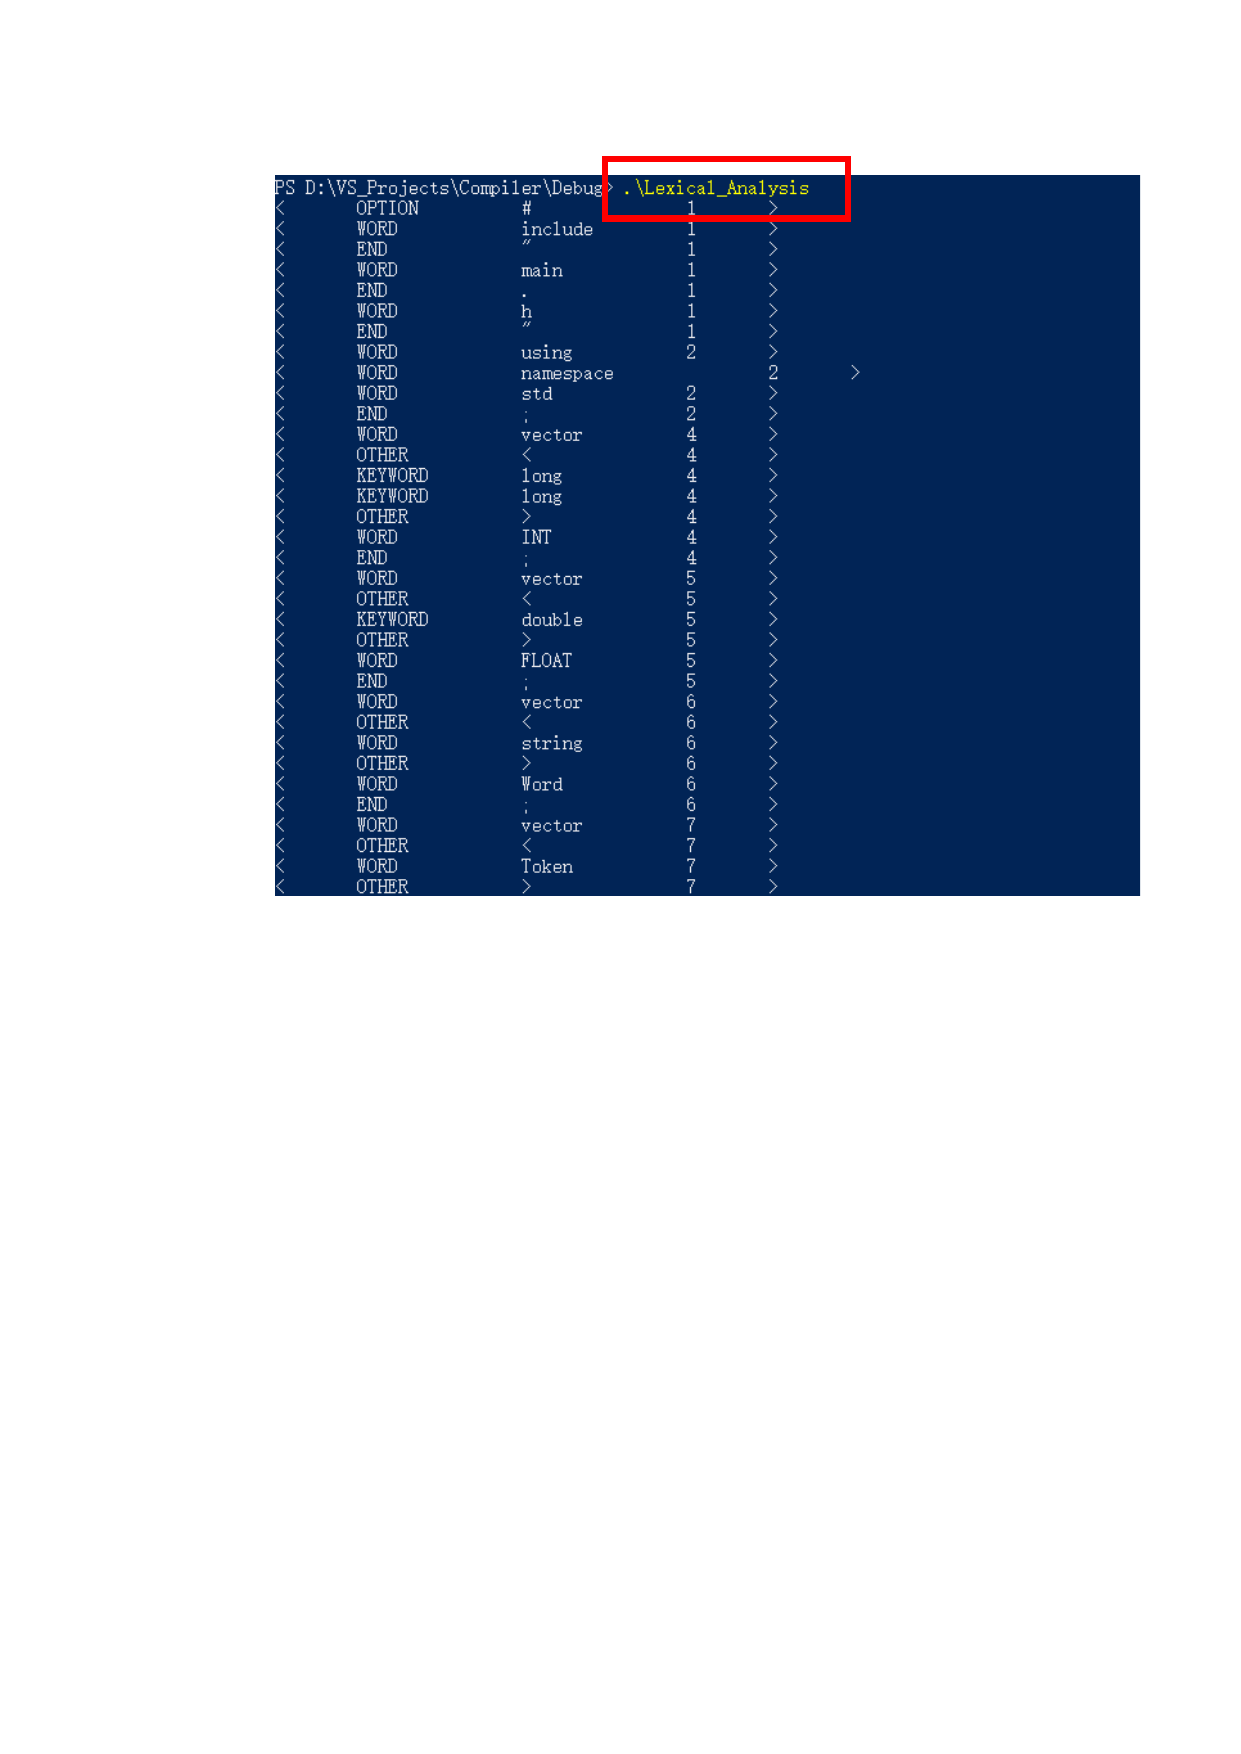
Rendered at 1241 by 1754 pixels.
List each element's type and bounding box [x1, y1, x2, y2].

picture [608, 175, 845, 215]
picture [275, 175, 1141, 896]
